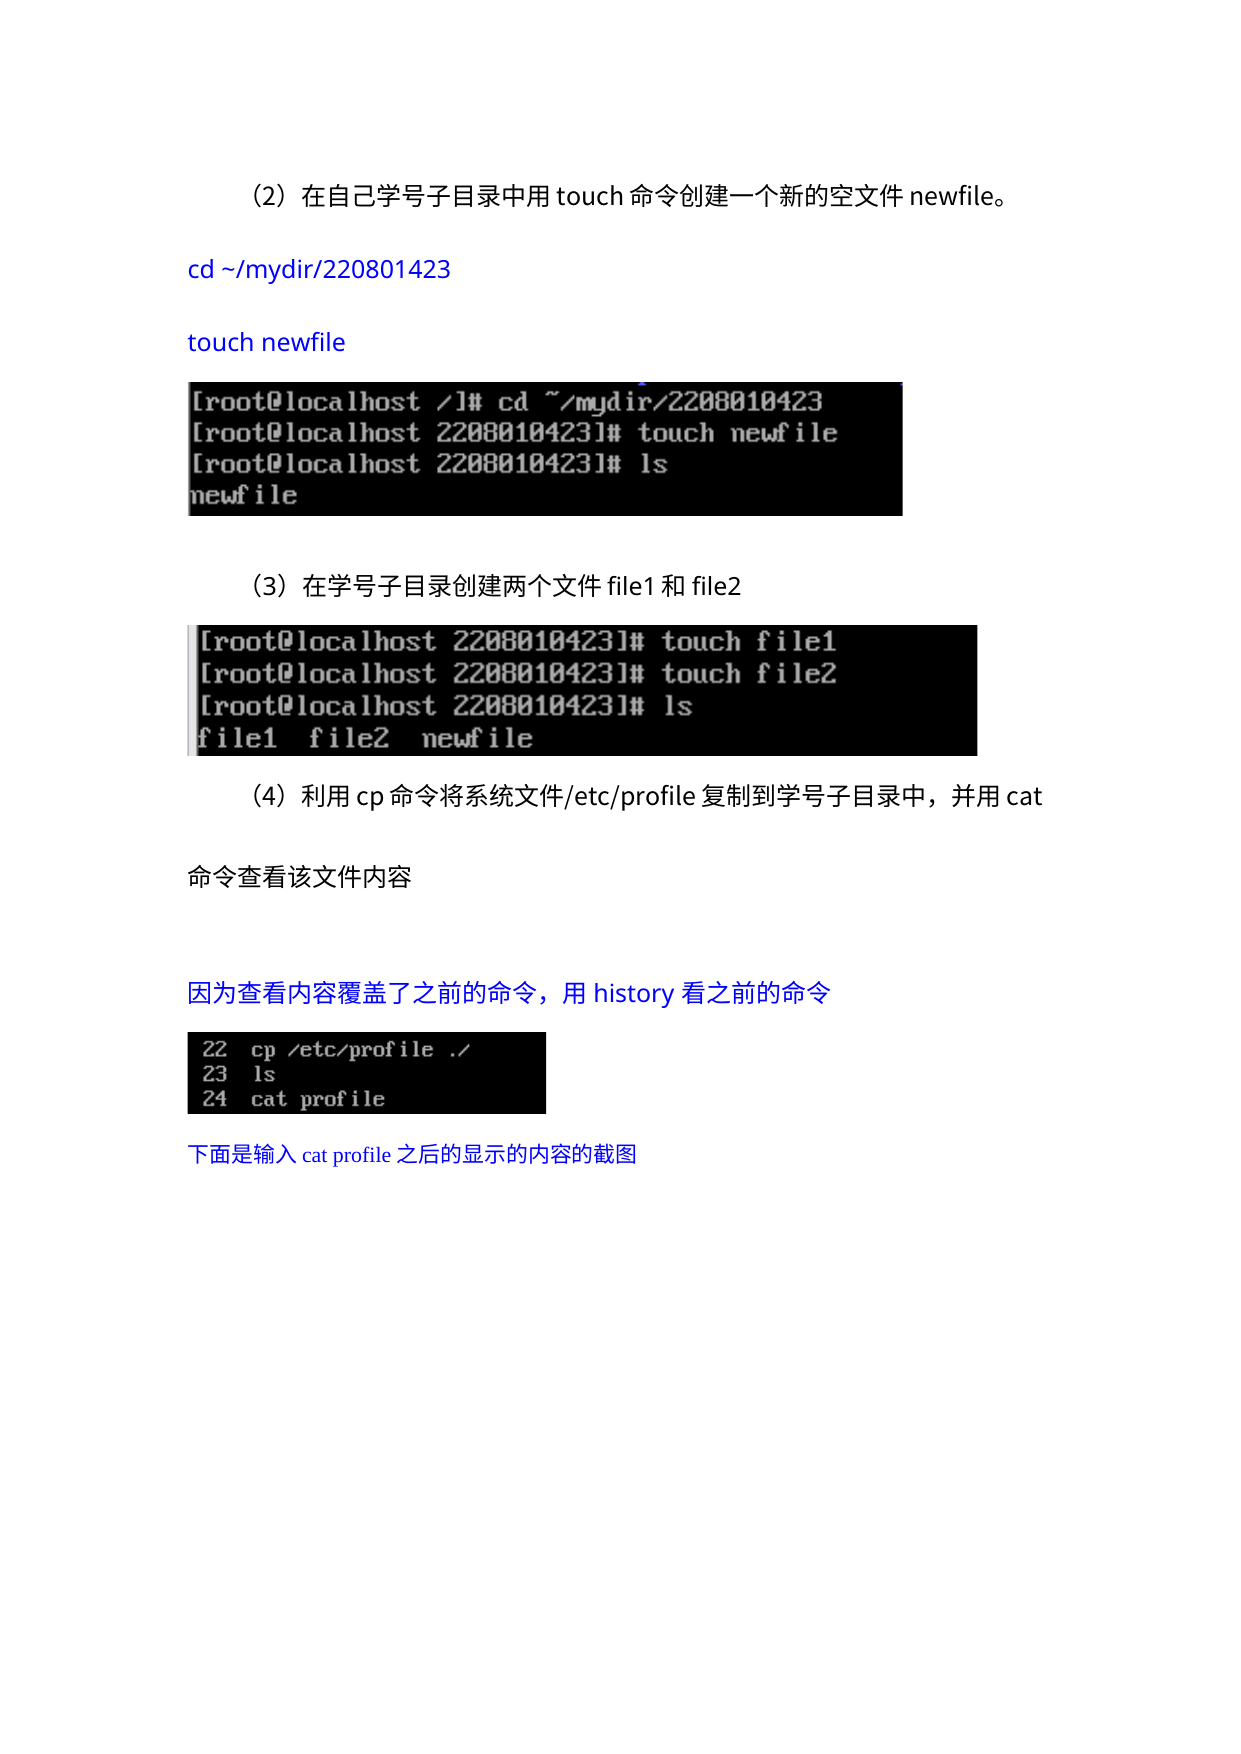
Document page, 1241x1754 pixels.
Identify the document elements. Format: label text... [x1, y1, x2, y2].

list 下面是输入 cat profile 之后的显示的内容的截图 [187, 1137, 1053, 1169]
list 因为查看内容覆盖了之前的命令，用 history 看之前的命令 [187, 959, 1053, 1024]
picture [187, 382, 903, 516]
picture [187, 1032, 547, 1114]
list 在学号子目录创建两个文件file1和file2 [187, 552, 1053, 617]
list 在自己学号子目录中用touch命令创建一个新的空文件newfile。 [187, 162, 1053, 227]
list touch newfile [187, 309, 1053, 374]
list 利用cp命令将系统文件/etc/profile复制到学号子目录中，并用cat命令查看该文件内容 [187, 762, 1053, 908]
list cd ~/mydir/220801423 [187, 236, 1053, 301]
picture [187, 625, 978, 756]
